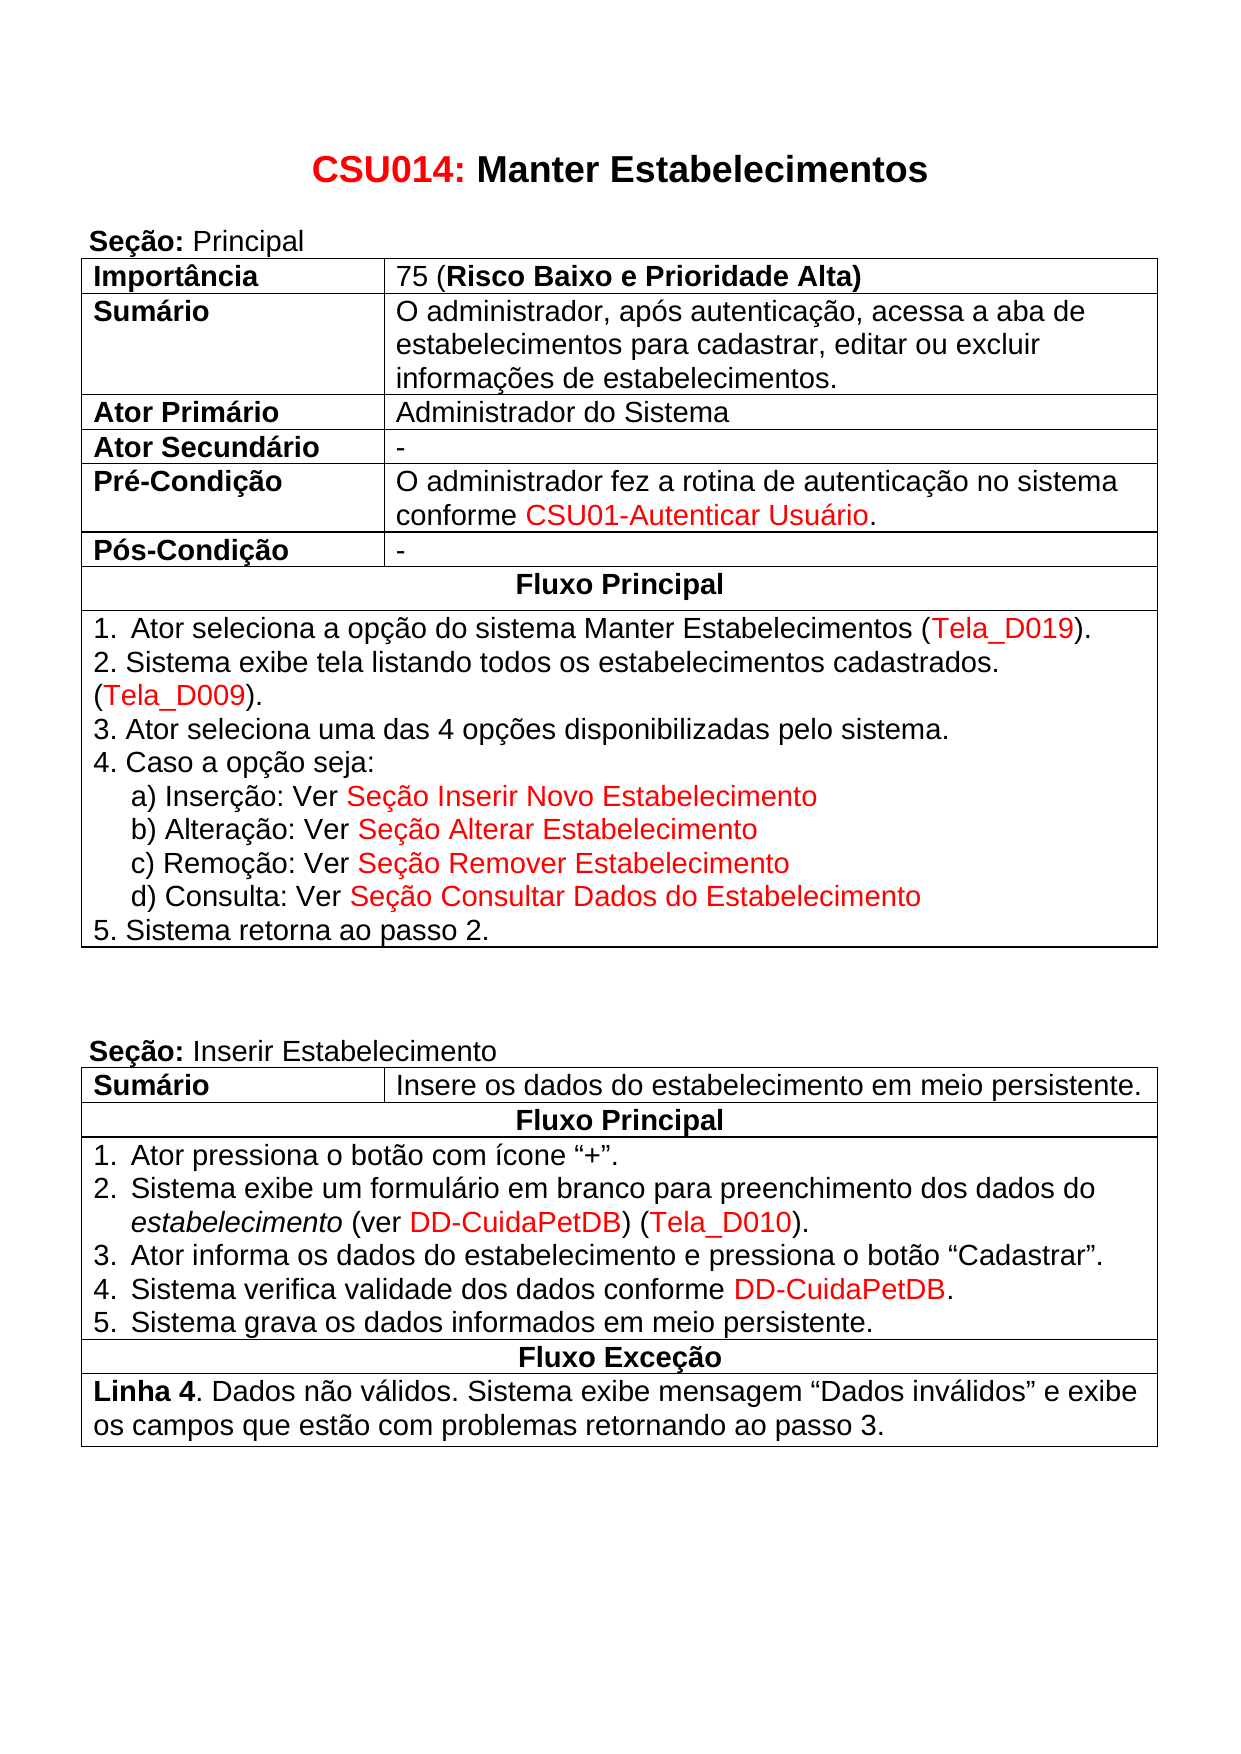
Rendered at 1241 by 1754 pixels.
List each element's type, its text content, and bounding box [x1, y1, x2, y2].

table_cell Ator pressiona o botão com ícone “+”. Sistema exibe um formulário em branco para preenchimento dos dados do estabelecimento (ver DD-CuidaPetDB) (Tela_D010). Ator informa os dados do estabelecimento e pressiona o botão “Cadastrar”. Sistema verifica validade dos dados conforme DD-CuidaPetDB. Sistema grava os dados informados em meio persistente. [82, 1138, 1157, 1339]
table_cell Pós-Condição [82, 533, 384, 566]
table_cell Fluxo Exceção [82, 1340, 1157, 1373]
text Seção: Inserir Estabelecimento [89, 1034, 1152, 1067]
text CSU014: Manter Estabelecimentos [89, 148, 1152, 191]
table_cell O administrador, após autenticação, acessa a aba de estabelecimentos para cadastrar, editar ou excluir informações de estabelecimentos. [385, 294, 1157, 394]
table_cell - [385, 533, 1157, 566]
table_header Insere os dados do estabelecimento em meio persistente. [385, 1068, 1157, 1102]
table_cell Ator seleciona a opção do sistema Manter Estabelecimentos (Tela_D019). 2. Sistema exibe tela listando todos os estabelecimentos cadastrados. (Tela_D009). 3. Ator seleciona uma das 4 opções disponibilizadas pelo sistema. 4. Caso a opção seja: a) Inserção: Ver Seção Inserir Novo Estabelecimento b) Alteração: Ver Seção Alterar Estabelecimento c) Remoção: Ver Seção Remover Estabelecimento d) Consulta: Ver Seção Consultar Dados do Estabelecimento 5. Sistema retorna ao passo 2. [82, 611, 1157, 946]
text Seção: Principal [89, 224, 1152, 258]
table_cell Pré-Condição [82, 464, 384, 531]
table_cell Ator Secundário [82, 430, 384, 463]
table_cell Fluxo Principal [82, 1103, 1157, 1136]
table_cell Fluxo Principal [82, 567, 1157, 610]
table_header Sumário [82, 1068, 384, 1102]
table_cell - [385, 430, 1157, 463]
table_header Importância [82, 259, 384, 292]
table_cell Sumário [82, 294, 384, 394]
table_header 75 (Risco Baixo e Prioridade Alta) [385, 259, 1157, 292]
table_cell Ator Primário [82, 395, 384, 429]
table_cell O administrador fez a rotina de autenticação no sistema conforme CSU01-Autenticar Usuário. [385, 464, 1157, 531]
table_cell Linha 4. Dados não válidos. Sistema exibe mensagem “Dados inválidos” e exibe os campos que estão com problemas retornando ao passo 3. [82, 1374, 1157, 1446]
table_cell Administrador do Sistema [385, 395, 1157, 429]
